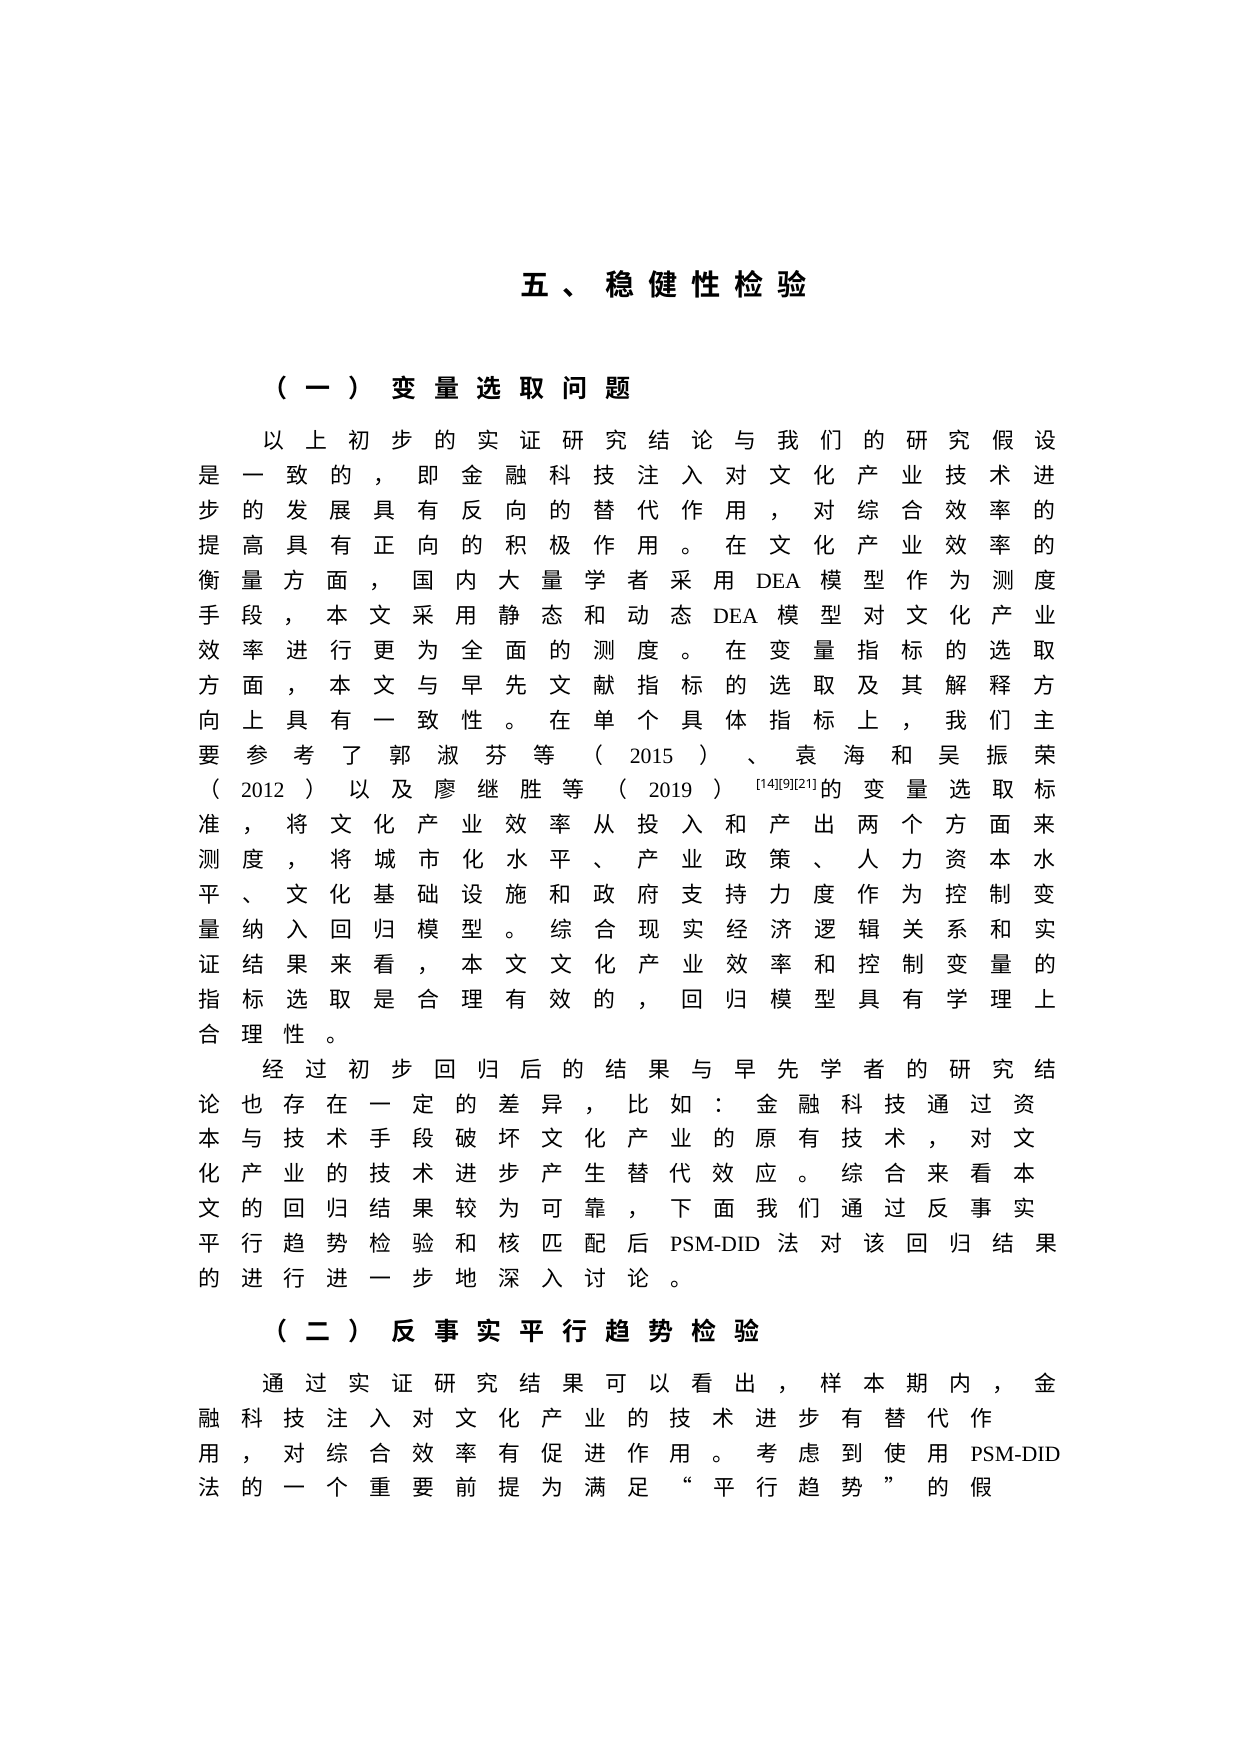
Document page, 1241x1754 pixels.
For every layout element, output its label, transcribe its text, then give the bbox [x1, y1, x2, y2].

list （一）变量选取问题 [198, 352, 1078, 422]
list 五、稳健性检验 [198, 247, 1078, 317]
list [198, 1364, 1078, 1504]
list （二）反事实平行趋势检验 [227, 1294, 1078, 1364]
list 经过初步回归后的结果与早先学者的研究结论也存在一定的差异，比如：金融科技通过资本与技术手段破坏文化产业的原有技术，对文化产业的技术进步产生替代效应。综合来看本文的回归结果较为可靠，下面我们通过反事实平行趋势检验和核匹配后PSM-DID法对该回归结果的进行进一步地深入讨论。 [198, 1050, 1078, 1294]
list 以上初步的实证研究结论与我们的研究假设是一致的，即金融科技注入对文化产业技术进步的发展具有反向的替代作用，对综合效率的提高具有正向的积极作用。在文化产业效率的衡量方面，国内大量学者采用DEA模型作为测度手段，本文采用静态和动态DEA模型对文化产业效率进行更为全面的测度。在变量指标的选取方面，本文与早先文献指标的选取及其解释方向上具有一致性。在单个具体指标上，我们主要参考了郭淑芬等（2015）、袁海和吴振荣（2012）以及廖继胜等（2019）[14][9][21]的变量选取标准，将文化产业效率从投入和产出两个方面来测度，将城市化水平、产业政策、人力资本水平、文化基础设施和政府支持力度作为控制变量纳入回归模型。综合现实经济逻辑关系和实证结果来看，本文文化产业效率和控制变量的指标选取是合理有效的，回归模型具有学理上合理性。 [198, 422, 1078, 1050]
